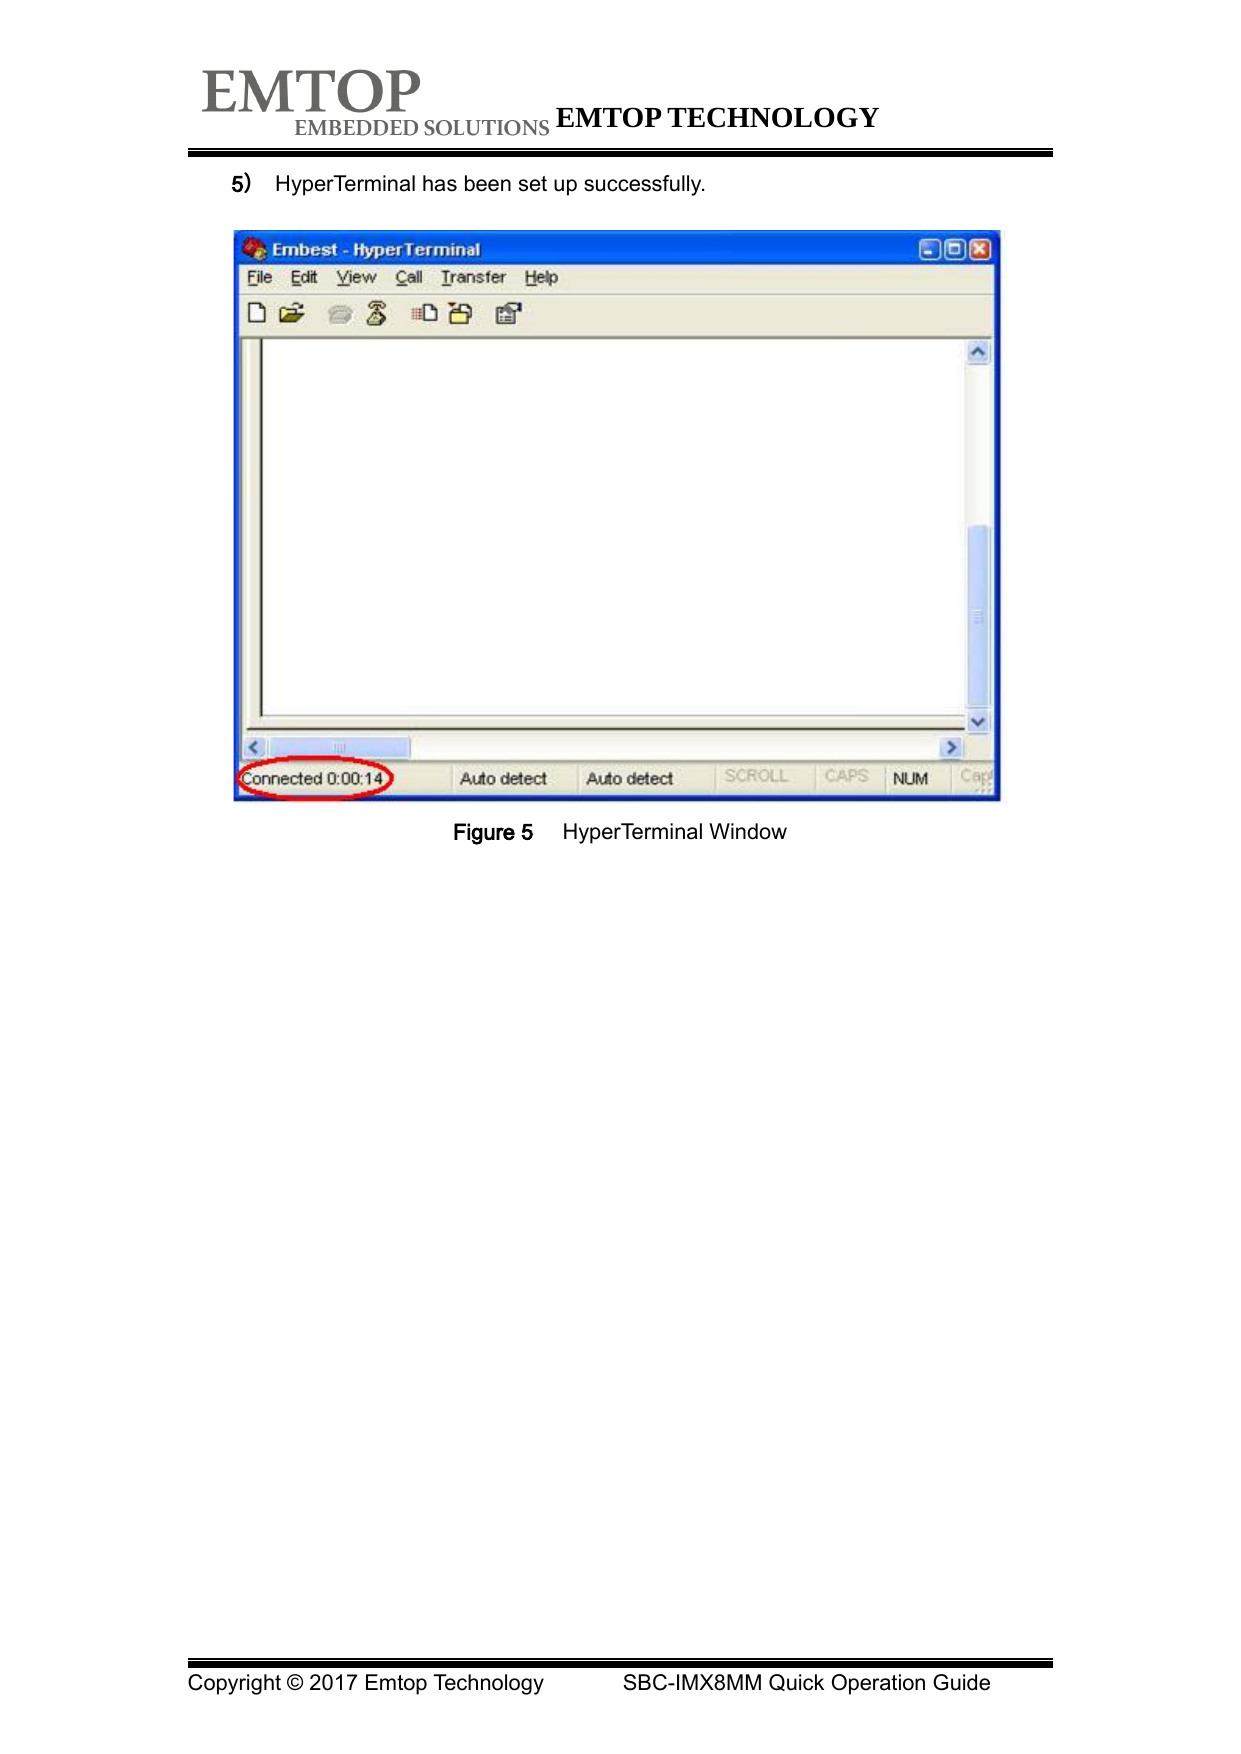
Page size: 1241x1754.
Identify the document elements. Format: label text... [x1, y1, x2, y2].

picture [187, 53, 556, 140]
picture [233, 230, 1007, 806]
text HyperTerminal Window [187, 815, 1053, 848]
text HyperTerminal has been set up successfully. [231, 166, 1053, 198]
